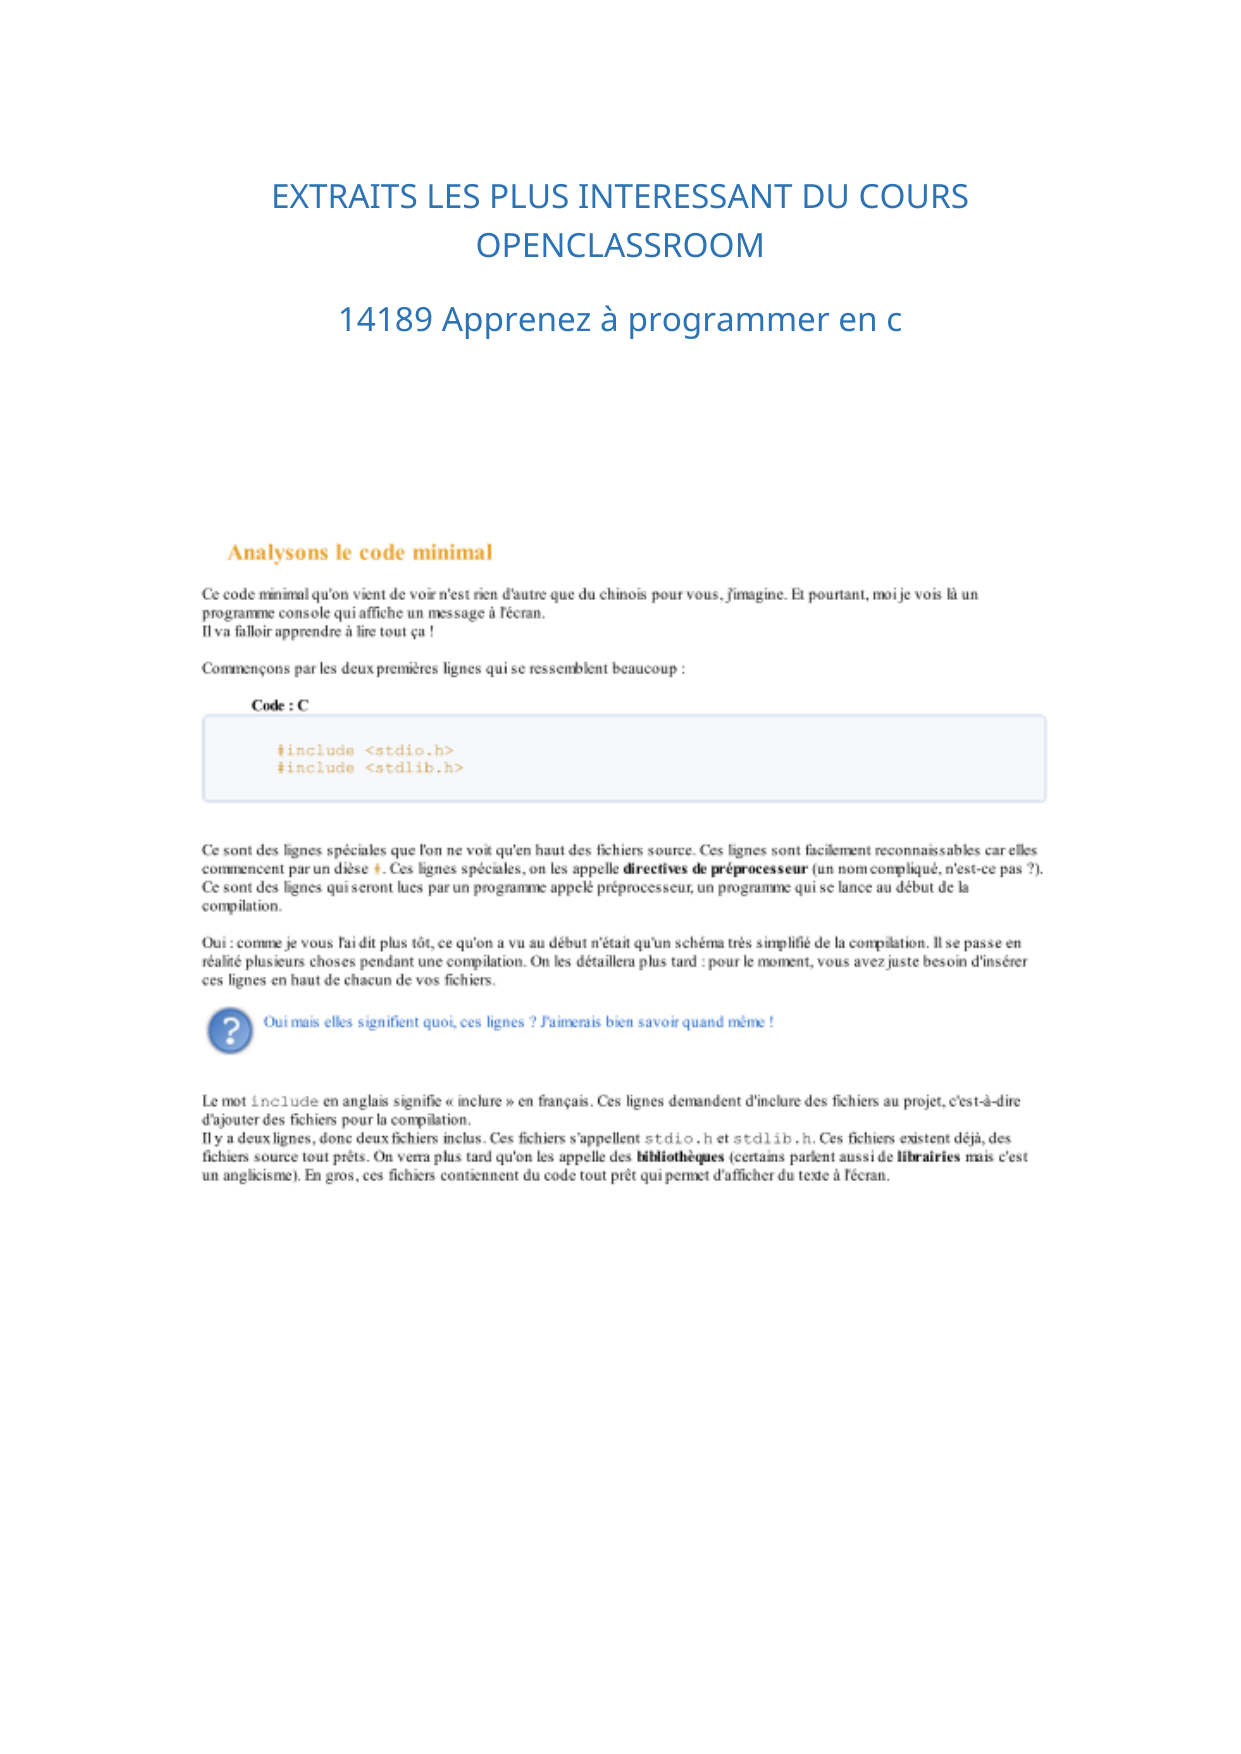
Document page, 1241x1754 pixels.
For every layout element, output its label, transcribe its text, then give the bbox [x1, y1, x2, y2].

subtitle EXTRAITS LES PLUS INTERESSANT DU COURS OPENCLASSROOM [148, 173, 1093, 267]
subtitle 14189 Apprenez à programmer en c [148, 296, 1093, 341]
